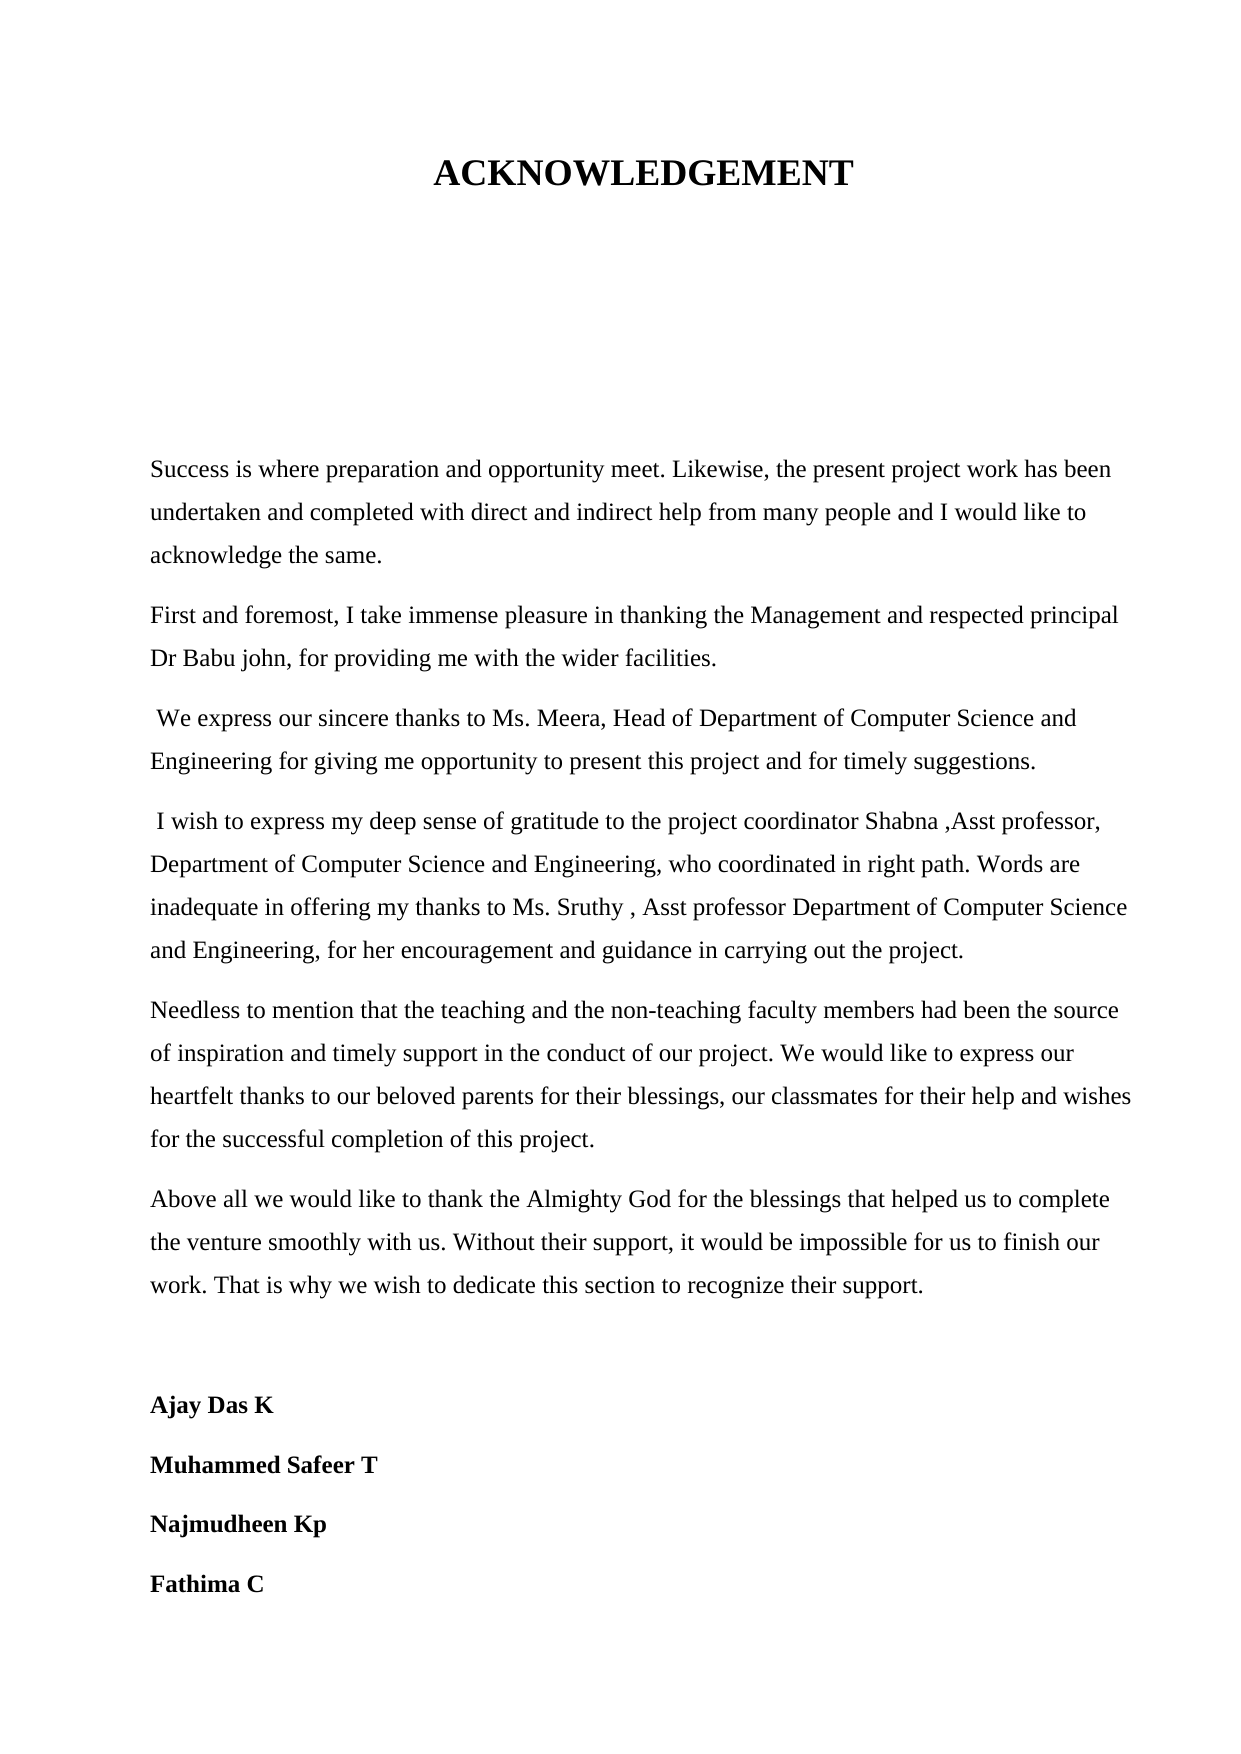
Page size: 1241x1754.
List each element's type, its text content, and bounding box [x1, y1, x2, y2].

text First and foremost, I take immense pleasure in thanking the Management and respected principal Dr Babu john, for providing me with the wider facilities. [150, 600, 1137, 672]
text Ajay Das K [150, 1390, 1137, 1419]
text We express our sincere thanks to Ms. Meera, Head of Department of Computer Science and Engineering for giving me opportunity to present this project and for timely suggestions. [150, 703, 1137, 775]
text Fathima C [150, 1569, 1137, 1598]
text Needless to mention that the teaching and the non-teaching faculty members had been the source of inspiration and timely support in the conduct of our project. We would like to express our heartfelt thanks to our beloved parents for their blessings, our classmates for their help and wishes for the successful completion of this project. [150, 995, 1137, 1153]
text Muhammed Safeer T [150, 1450, 1137, 1478]
text ACKNOWLEDGEMENT [150, 150, 1137, 193]
text Success is where preparation and opportunity meet. Likewise, the present project work has been undertaken and completed with direct and indirect help from many people and I would like to acknowledge the same. [150, 454, 1137, 569]
text I wish to express my deep sense of gratitude to the project coordinator Shabna ,Asst professor, Department of Computer Science and Engineering, who coordinated in right path. Words are inadequate in offering my thanks to Ms. Sruthy , Asst professor Department of Computer Science and Engineering, for her encouragement and guidance in carrying out the project. [150, 806, 1137, 964]
text Najmudheen Kp [150, 1509, 1137, 1538]
text Above all we would like to thank the Almighty God for the blessings that helped us to complete the venture smoothly with us. Without their support, it would be impossible for us to finish our work. That is why we wish to dedicate this section to recognize their support. [150, 1184, 1137, 1299]
